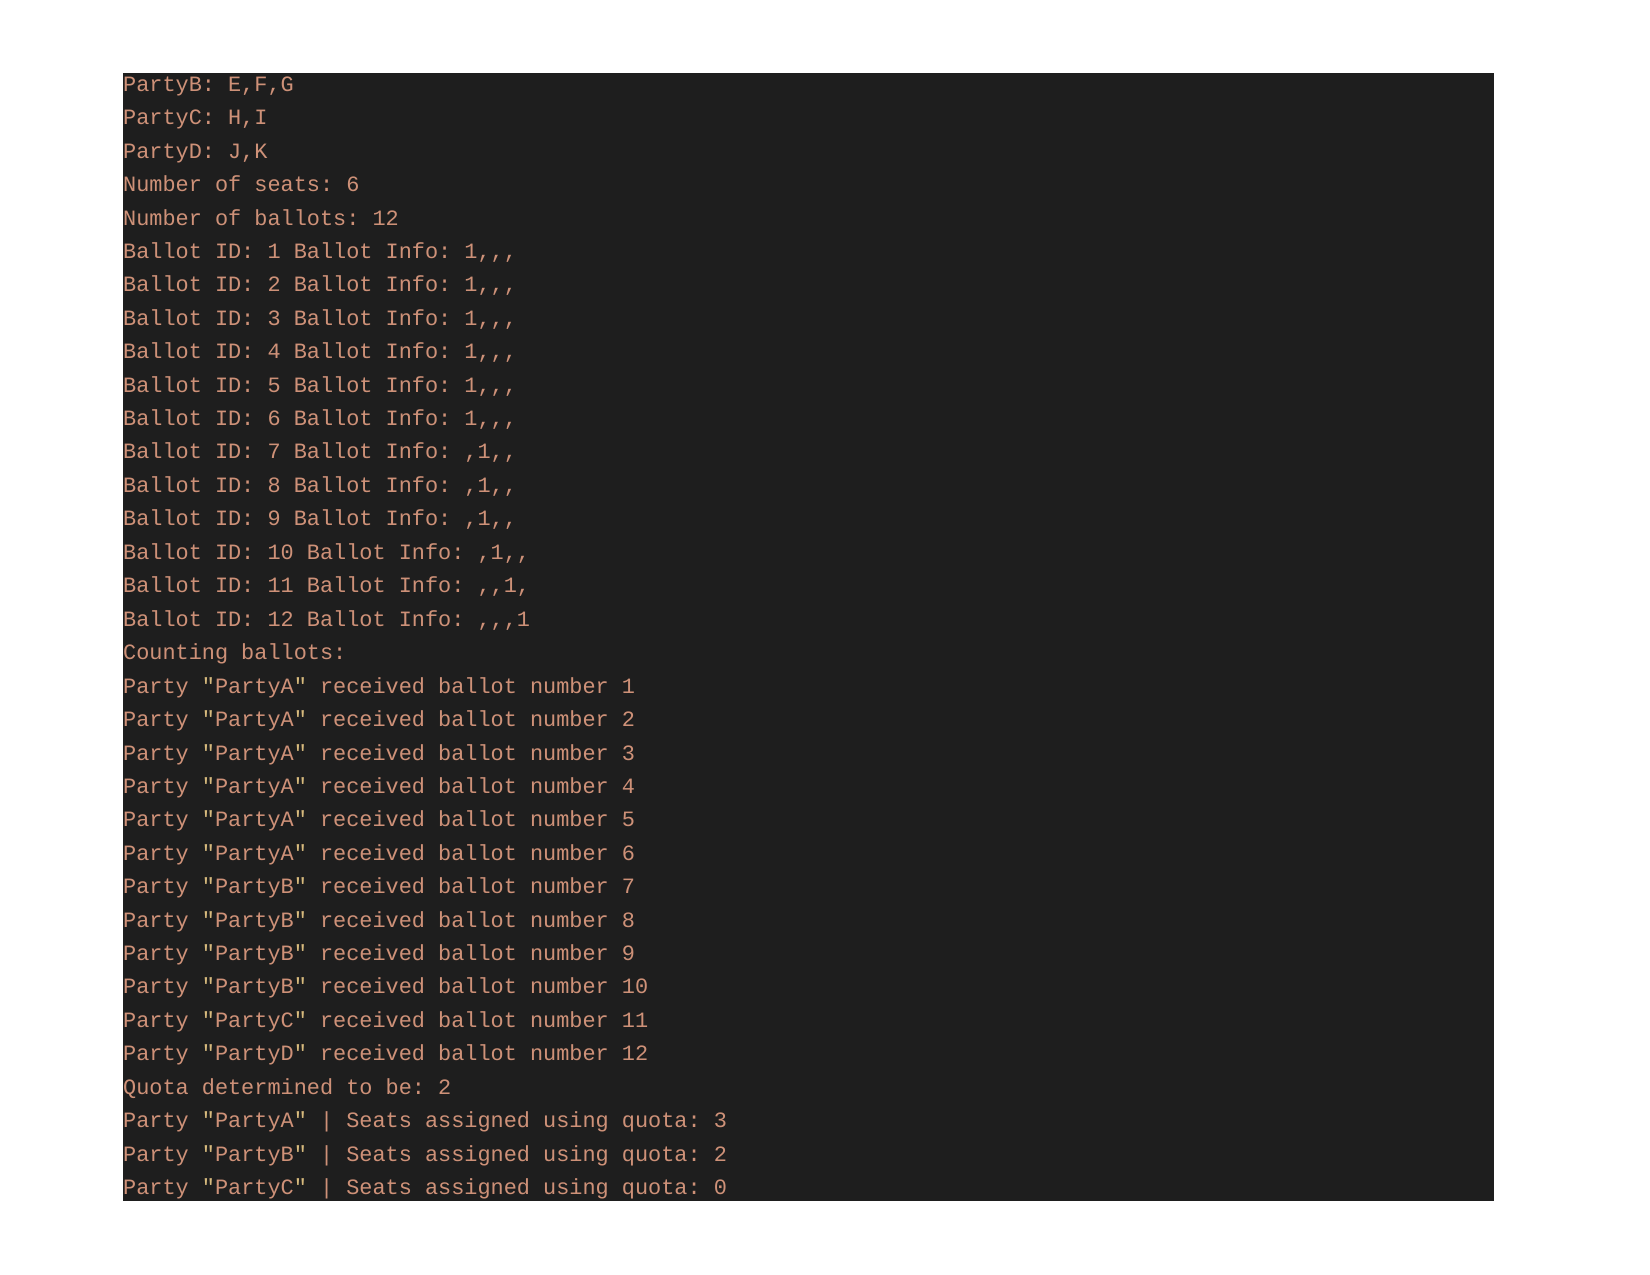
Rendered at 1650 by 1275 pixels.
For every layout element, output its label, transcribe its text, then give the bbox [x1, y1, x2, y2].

text Party "PartyB" received ballot number 7 [123, 875, 1494, 900]
text Party "PartyA" received ballot number 4 [123, 775, 1494, 800]
text Number of seats: 6 [123, 173, 1494, 198]
text Party "PartyA" | Seats assigned using quota: 3 [123, 1109, 1494, 1134]
text Party "PartyB" | Seats assigned using quota: 2 [123, 1143, 1494, 1168]
text Party "PartyB" received ballot number 10 [123, 976, 1494, 1001]
text Ballot ID: 4 Ballot Info: 1,,, [123, 340, 1494, 365]
text Ballot ID: 3 Ballot Info: 1,,, [123, 307, 1494, 332]
text PartyB: E,F,G [123, 73, 1494, 98]
text Party "PartyA" received ballot number 2 [123, 708, 1494, 733]
text Ballot ID: 10 Ballot Info: ,1,, [123, 541, 1494, 566]
text Party "PartyD" received ballot number 12 [123, 1043, 1494, 1067]
text Number of ballots: 12 [123, 207, 1494, 231]
text Ballot ID: 5 Ballot Info: 1,,, [123, 374, 1494, 399]
text Ballot ID: 12 Ballot Info: ,,,1 [123, 608, 1494, 633]
text Party "PartyA" received ballot number 5 [123, 808, 1494, 833]
text Ballot ID: 1 Ballot Info: 1,,, [123, 240, 1494, 265]
text Ballot ID: 11 Ballot Info: ,,1, [123, 574, 1494, 599]
text Party "PartyB" received ballot number 8 [123, 909, 1494, 934]
text PartyD: J,K [123, 140, 1494, 164]
text Ballot ID: 2 Ballot Info: 1,,, [123, 273, 1494, 298]
text Party "PartyA" received ballot number 3 [123, 742, 1494, 766]
text PartyC: H,I [123, 106, 1494, 131]
text Party "PartyA" received ballot number 1 [123, 675, 1494, 699]
text Party "PartyC" | Seats assigned using quota: 0 [123, 1176, 1494, 1201]
text Party "PartyA" received ballot number 6 [123, 842, 1494, 867]
text Ballot ID: 8 Ballot Info: ,1,, [123, 474, 1494, 499]
text Party "PartyC" received ballot number 11 [123, 1009, 1494, 1034]
text Ballot ID: 6 Ballot Info: 1,,, [123, 407, 1494, 432]
text Counting ballots: [123, 641, 1494, 666]
text Ballot ID: 9 Ballot Info: ,1,, [123, 508, 1494, 532]
text Party "PartyB" received ballot number 9 [123, 942, 1494, 967]
text Quota determined to be: 2 [123, 1076, 1494, 1101]
text Ballot ID: 7 Ballot Info: ,1,, [123, 441, 1494, 466]
